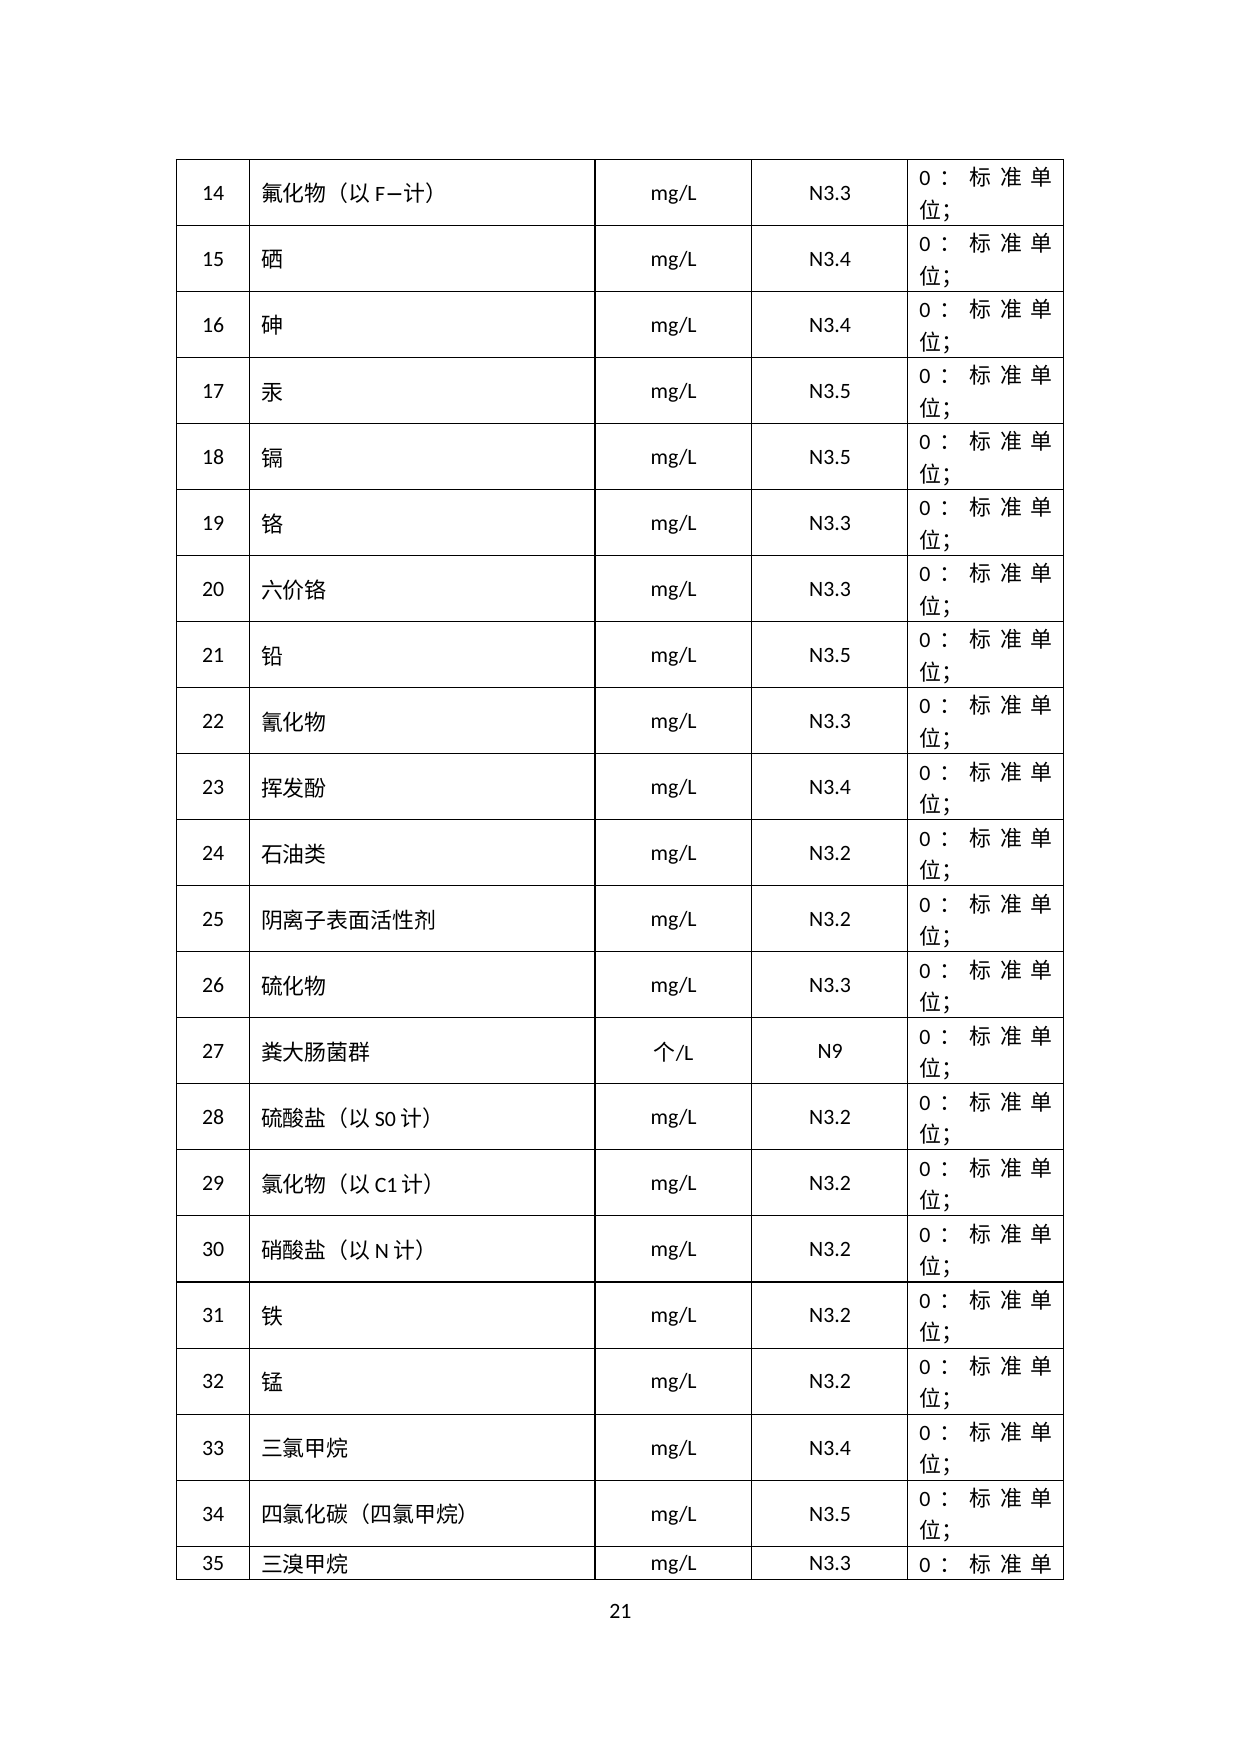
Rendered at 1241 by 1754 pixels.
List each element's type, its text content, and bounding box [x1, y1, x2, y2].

table_cell mg/L [596, 754, 751, 819]
table_cell 34 [177, 1481, 249, 1546]
table_cell N3.2 [752, 820, 907, 885]
table_cell 六价铬 [250, 556, 594, 621]
table_cell 28 [177, 1084, 249, 1149]
table_cell 32 [177, 1349, 249, 1413]
table_cell N3.4 [752, 226, 907, 291]
table_cell mg/L [596, 424, 751, 489]
table_cell N3.3 [752, 688, 907, 753]
table_cell 33 [177, 1415, 249, 1479]
table_cell 27 [177, 1018, 249, 1083]
table_cell 锰 [250, 1349, 594, 1413]
table_cell 个/L [596, 1018, 751, 1083]
table_cell 镉 [250, 424, 594, 489]
table_cell 23 [177, 754, 249, 819]
table_cell 0：标准单位； [908, 1283, 1063, 1347]
table_cell 0：标准单位； [908, 1150, 1063, 1215]
table_cell 16 [177, 292, 249, 357]
table_cell N3.4 [752, 292, 907, 357]
table_cell 30 [177, 1216, 249, 1281]
table_cell 硫化物 [250, 952, 594, 1017]
table_cell mg/L [596, 1283, 751, 1347]
table_cell 0：标准单位； [908, 226, 1063, 291]
table_cell 0：标准单位； [908, 1216, 1063, 1281]
table_cell N3.5 [752, 622, 907, 687]
table_cell 0：标准单位； [908, 556, 1063, 621]
table_cell 砷 [250, 292, 594, 357]
table_cell N3.3 [752, 490, 907, 555]
table_cell 19 [177, 490, 249, 555]
table_cell 24 [177, 820, 249, 885]
table_cell mg/L [596, 358, 751, 423]
table_cell 氟化物（以 F−计） [250, 160, 594, 225]
table_cell N3.2 [752, 1349, 907, 1413]
table_cell 0：标准单位； [908, 622, 1063, 687]
table_cell mg/L [596, 226, 751, 291]
table_cell N3.4 [752, 1415, 907, 1479]
table_cell 0：标准单位； [908, 754, 1063, 819]
table_cell 14 [177, 160, 249, 225]
table_cell mg/L [596, 160, 751, 225]
table_cell 0：标准单位； [908, 1547, 1063, 1579]
table_cell 硝酸盐（以N计） [250, 1216, 594, 1281]
table_cell 0：标准单位； [908, 688, 1063, 753]
table_cell 22 [177, 688, 249, 753]
table_cell 21 [177, 622, 249, 687]
table_cell 29 [177, 1150, 249, 1215]
table_cell mg/L [596, 1349, 751, 1413]
table_cell mg/L [596, 820, 751, 885]
table_cell 17 [177, 358, 249, 423]
table_cell 0：标准单位； [908, 1084, 1063, 1149]
table_cell mg/L [596, 688, 751, 753]
table_cell N3.2 [752, 1216, 907, 1281]
table_cell mg/L [596, 556, 751, 621]
table_cell 26 [177, 952, 249, 1017]
table_cell N3.2 [752, 1084, 907, 1149]
table_cell 三氯甲烷 [250, 1415, 594, 1479]
table_cell 35 [177, 1547, 249, 1579]
table_cell 0：标准单位； [908, 1415, 1063, 1479]
table_cell N3.3 [752, 160, 907, 225]
table_cell 15 [177, 226, 249, 291]
table_cell mg/L [596, 1547, 751, 1579]
table_cell 0：标准单位； [908, 820, 1063, 885]
table_cell 铅 [250, 622, 594, 687]
table_cell mg/L [596, 952, 751, 1017]
table_cell 三溴甲烷 [250, 1547, 594, 1579]
table_cell 18 [177, 424, 249, 489]
table_cell 25 [177, 886, 249, 951]
table_cell mg/L [596, 1415, 751, 1479]
table_cell N3.5 [752, 358, 907, 423]
table_cell 氰化物 [250, 688, 594, 753]
table_cell 0：标准单位； [908, 490, 1063, 555]
table_cell N3.3 [752, 952, 907, 1017]
table_cell N9 [752, 1018, 907, 1083]
table_cell mg/L [596, 1216, 751, 1281]
table_cell N3.5 [752, 424, 907, 489]
table_cell 0：标准单位； [908, 358, 1063, 423]
table_cell 0：标准单位； [908, 292, 1063, 357]
table_cell N3.2 [752, 886, 907, 951]
table_cell mg/L [596, 490, 751, 555]
table_cell 石油类 [250, 820, 594, 885]
table_cell 20 [177, 556, 249, 621]
table_cell 铁 [250, 1283, 594, 1347]
table_cell 氯化物（以C1计） [250, 1150, 594, 1215]
table_cell 0：标准单位； [908, 886, 1063, 951]
table_cell mg/L [596, 622, 751, 687]
table_cell 0：标准单位； [908, 160, 1063, 225]
table_cell 0：标准单位； [908, 952, 1063, 1017]
table_cell mg/L [596, 1084, 751, 1149]
table_cell 0：标准单位； [908, 424, 1063, 489]
table_cell N3.3 [752, 1547, 907, 1579]
table_cell 挥发酚 [250, 754, 594, 819]
table_cell mg/L [596, 1150, 751, 1215]
table_cell 汞 [250, 358, 594, 423]
table_cell 0：标准单位； [908, 1481, 1063, 1546]
table_cell 粪大肠菌群 [250, 1018, 594, 1083]
table_cell mg/L [596, 886, 751, 951]
table_cell 0：标准单位； [908, 1349, 1063, 1413]
table_cell mg/L [596, 292, 751, 357]
table_cell 四氯化碳（四氯甲烷） [250, 1481, 594, 1546]
table_cell 31 [177, 1283, 249, 1347]
table_cell N3.5 [752, 1481, 907, 1546]
table_cell 阴离子表面活性剂 [250, 886, 594, 951]
table_cell mg/L [596, 1481, 751, 1546]
table_cell N3.4 [752, 754, 907, 819]
table_cell 0：标准单位； [908, 1018, 1063, 1083]
table_cell 硫酸盐（以S0计） [250, 1084, 594, 1149]
table_cell N3.3 [752, 556, 907, 621]
table_cell 铬 [250, 490, 594, 555]
table_cell N3.2 [752, 1150, 907, 1215]
table_cell N3.2 [752, 1283, 907, 1347]
table_cell 硒 [250, 226, 594, 291]
